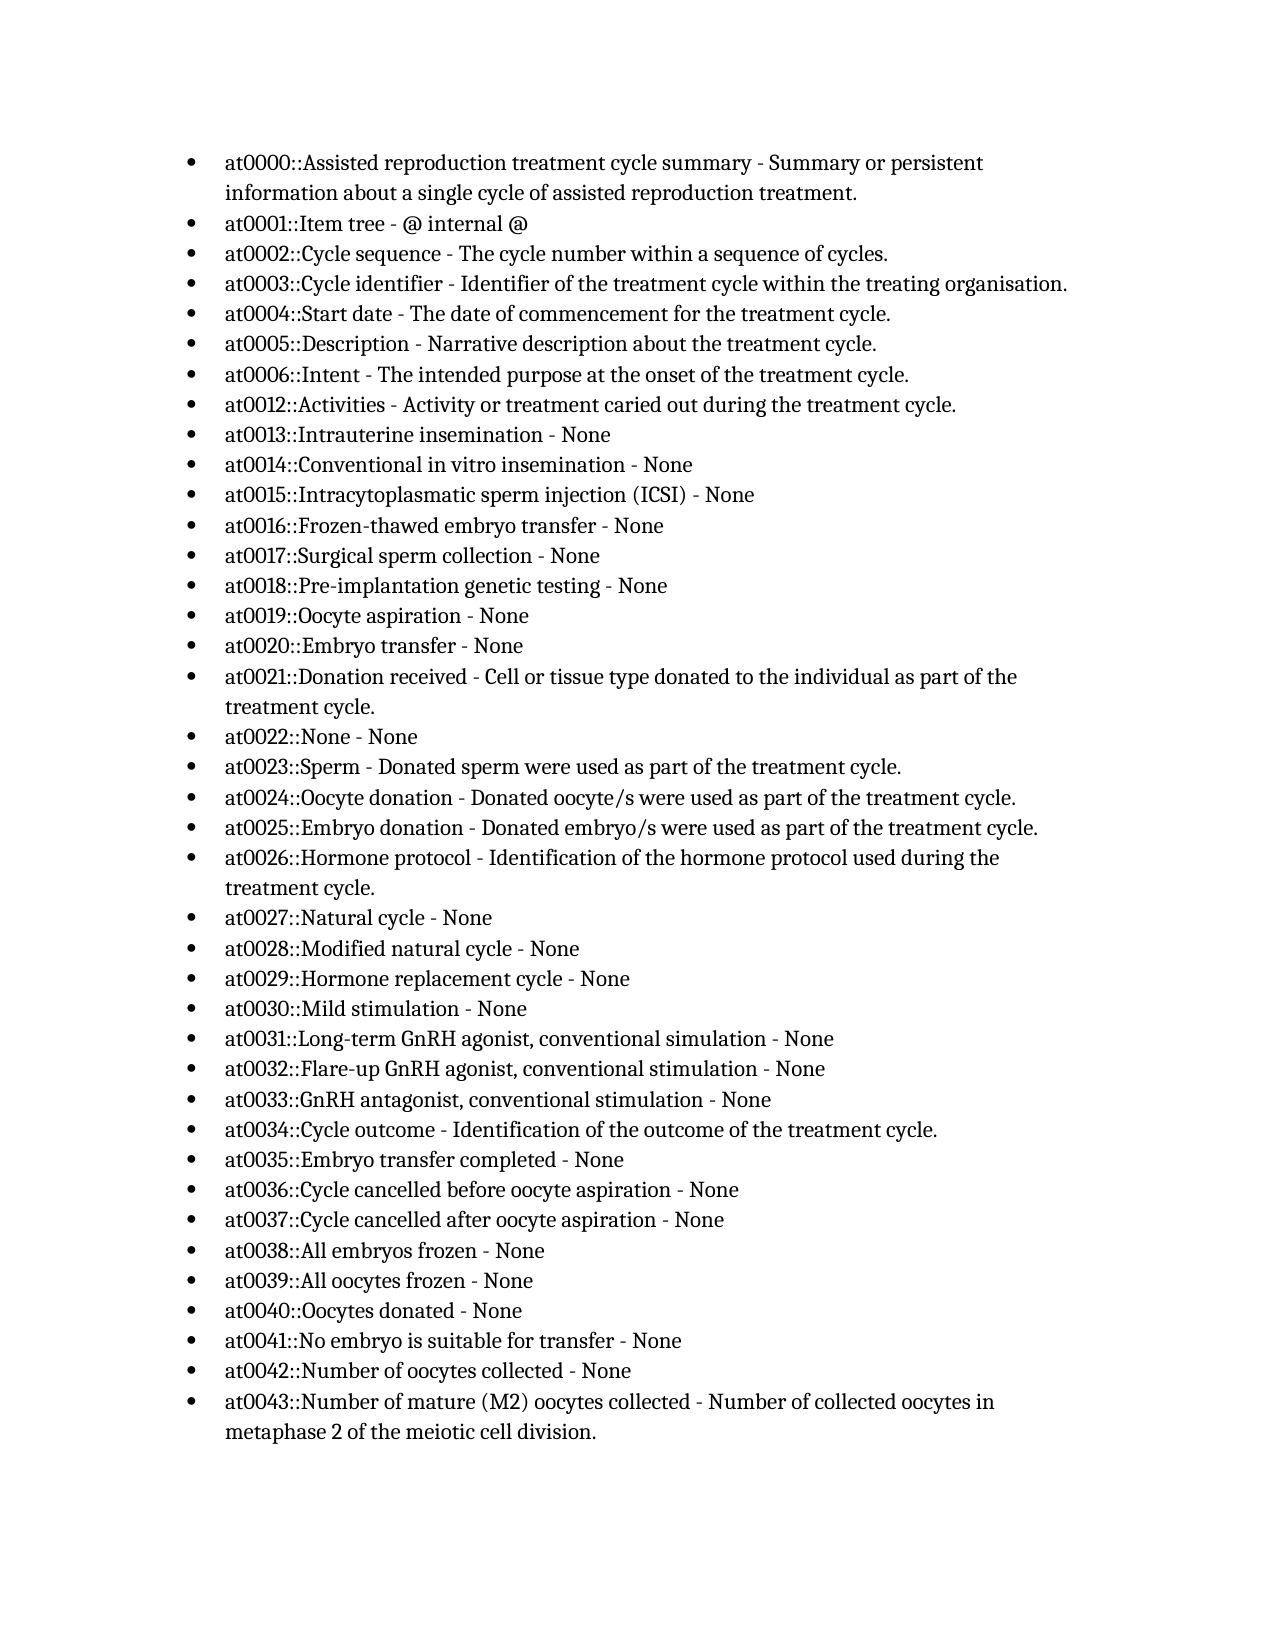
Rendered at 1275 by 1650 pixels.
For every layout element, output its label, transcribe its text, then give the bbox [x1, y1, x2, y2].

list at0024::Oocyte donation - Donated oocyte/s were used as part of the treatment cycle. [187, 784, 1087, 811]
list at0030::Mild stimulation - None [187, 996, 1087, 1022]
list at0041::No embryo is suitable for transfer - None [187, 1328, 1087, 1354]
list at0043::Number of mature (M2) oocytes collected - Number of collected oocytes in metaphase 2 of the meiotic cell division. [187, 1388, 1087, 1445]
list at0027::Natural cycle - None [187, 905, 1087, 932]
list at0014::Conventional in vitro insemination - None [187, 452, 1087, 478]
list at0020::Embryo transfer - None [187, 633, 1087, 660]
list at0013::Intrauterine insemination - None [187, 422, 1087, 448]
list at0021::Donation received - Cell or tissue type donated to the individual as part of the treatment cycle. [187, 663, 1087, 720]
list at0038::All embryos frozen - None [187, 1237, 1087, 1264]
list at0029::Hormone replacement cycle - None [187, 966, 1087, 992]
list at0005::Description - Narrative description about the treatment cycle. [187, 331, 1087, 358]
list at0001::Item tree - @ internal @ [187, 210, 1087, 237]
list at0018::Pre-implantation genetic testing - None [187, 573, 1087, 599]
list at0025::Embryo donation - Donated embryo/s were used as part of the treatment cycle. [187, 814, 1087, 841]
list at0028::Modified natural cycle - None [187, 935, 1087, 962]
list at0019::Oocyte aspiration - None [187, 603, 1087, 629]
list at0026::Hormone protocol - Identification of the hormone protocol used during the treatment cycle. [187, 845, 1087, 901]
list at0039::All oocytes frozen - None [187, 1268, 1087, 1294]
list at0036::Cycle cancelled before oocyte aspiration - None [187, 1177, 1087, 1203]
list at0033::GnRH antagonist, conventional stimulation - None [187, 1086, 1087, 1113]
list at0002::Cycle sequence - The cycle number within a sequence of cycles. [187, 241, 1087, 267]
list at0004::Start date - The date of commencement for the treatment cycle. [187, 301, 1087, 327]
list at0017::Surgical sperm collection - None [187, 543, 1087, 569]
list at0037::Cycle cancelled after oocyte aspiration - None [187, 1207, 1087, 1234]
list at0022::None - None [187, 724, 1087, 750]
list at0016::Frozen-thawed embryo transfer - None [187, 512, 1087, 539]
list at0034::Cycle outcome - Identification of the outcome of the treatment cycle. [187, 1117, 1087, 1143]
list at0023::Sperm - Donated sperm were used as part of the treatment cycle. [187, 754, 1087, 781]
list at0035::Embryo transfer completed - None [187, 1147, 1087, 1173]
list at0015::Intracytoplasmatic sperm injection (ICSI) - None [187, 482, 1087, 509]
list at0012::Activities - Activity or treatment caried out during the treatment cycle. [187, 392, 1087, 418]
list at0042::Number of oocytes collected - None [187, 1358, 1087, 1385]
list at0003::Cycle identifier - Identifier of the treatment cycle within the treating organisation. [187, 271, 1087, 297]
list at0000::Assisted reproduction treatment cycle summary - Summary or persistent information about a single cycle of assisted reproduction treatment. [187, 150, 1087, 207]
list at0031::Long-term GnRH agonist, conventional simulation - None [187, 1026, 1087, 1052]
list at0032::Flare-up GnRH agonist, conventional stimulation - None [187, 1056, 1087, 1083]
list at0040::Oocytes donated - None [187, 1298, 1087, 1324]
list at0006::Intent - The intended purpose at the onset of the treatment cycle. [187, 361, 1087, 388]
